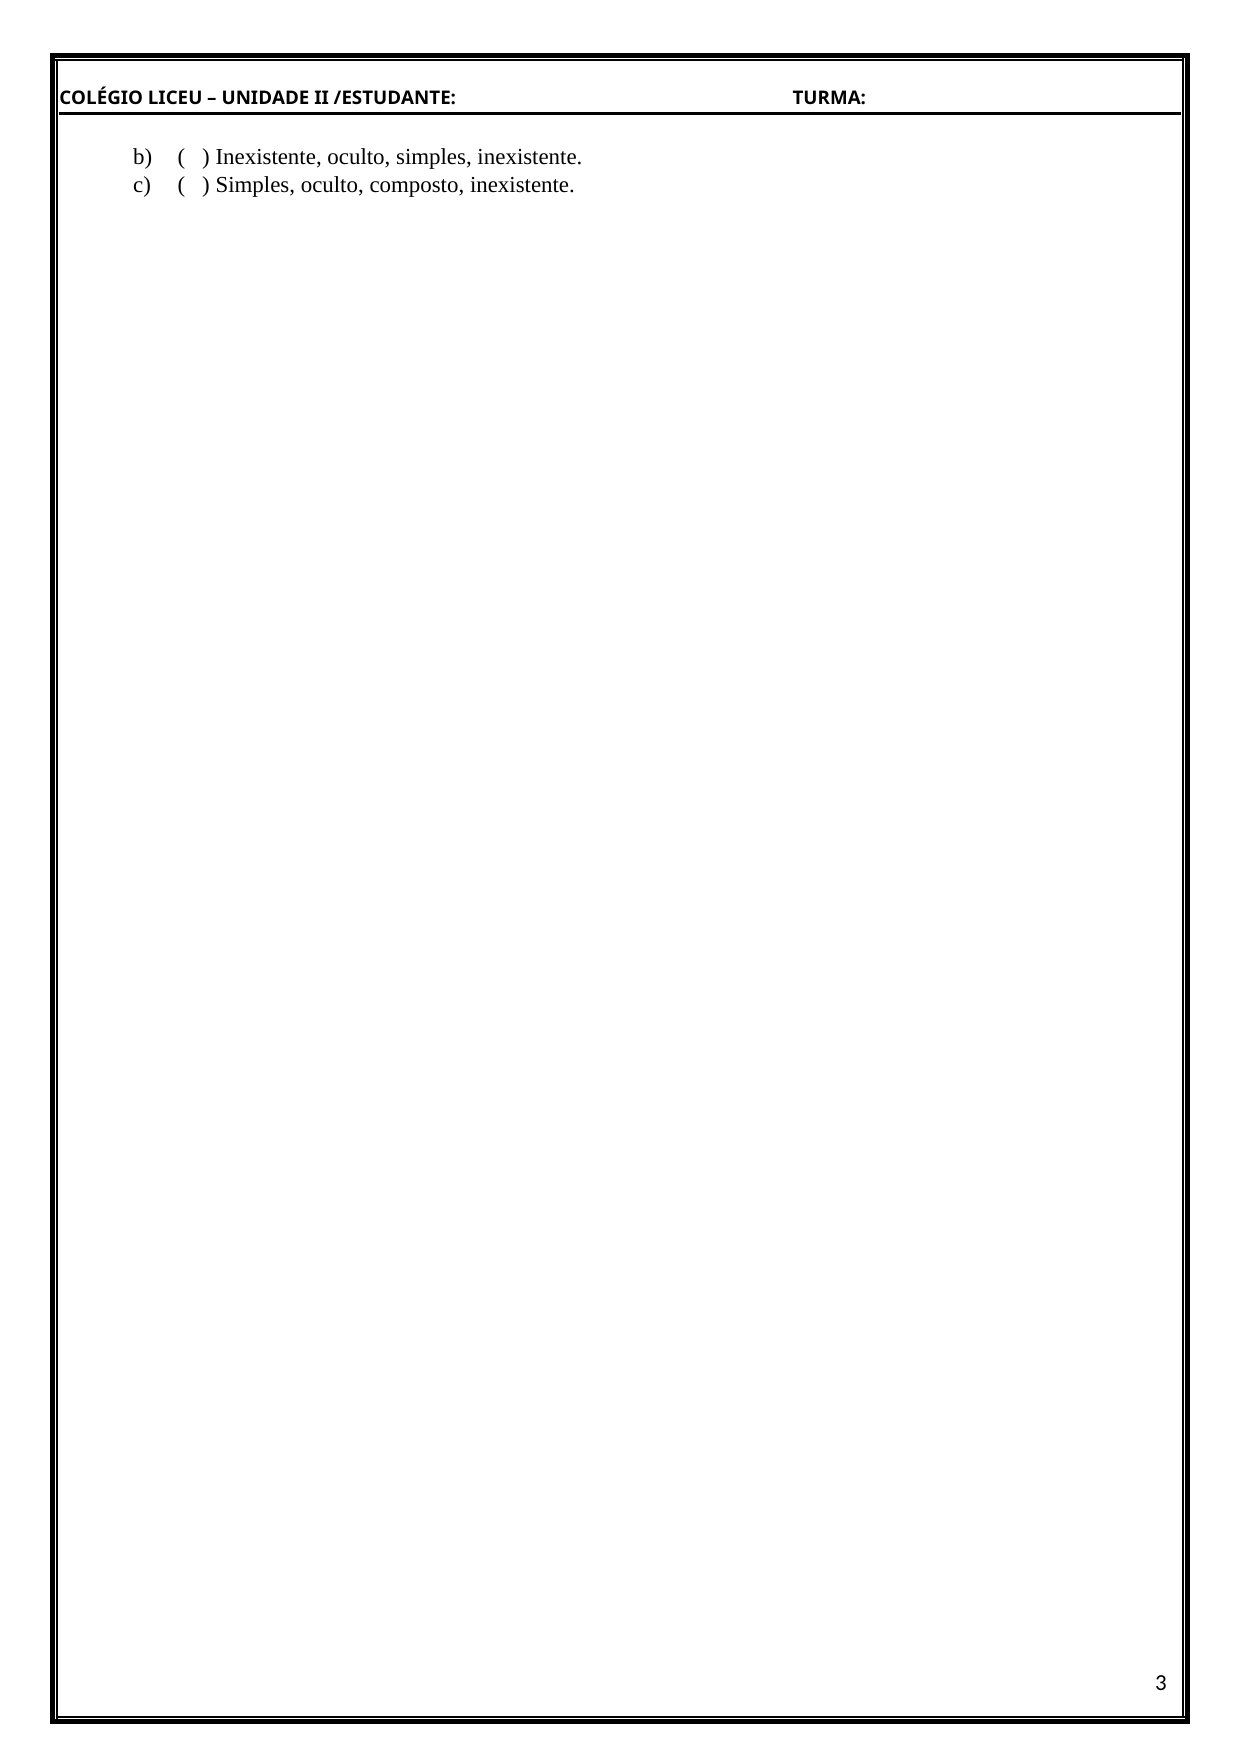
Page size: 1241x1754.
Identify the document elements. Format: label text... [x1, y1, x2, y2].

list ( ) Inexistente, oculto, simples, inexistente. [133, 143, 1167, 169]
list ( ) Simples, oculto, composto, inexistente. [133, 171, 1167, 198]
